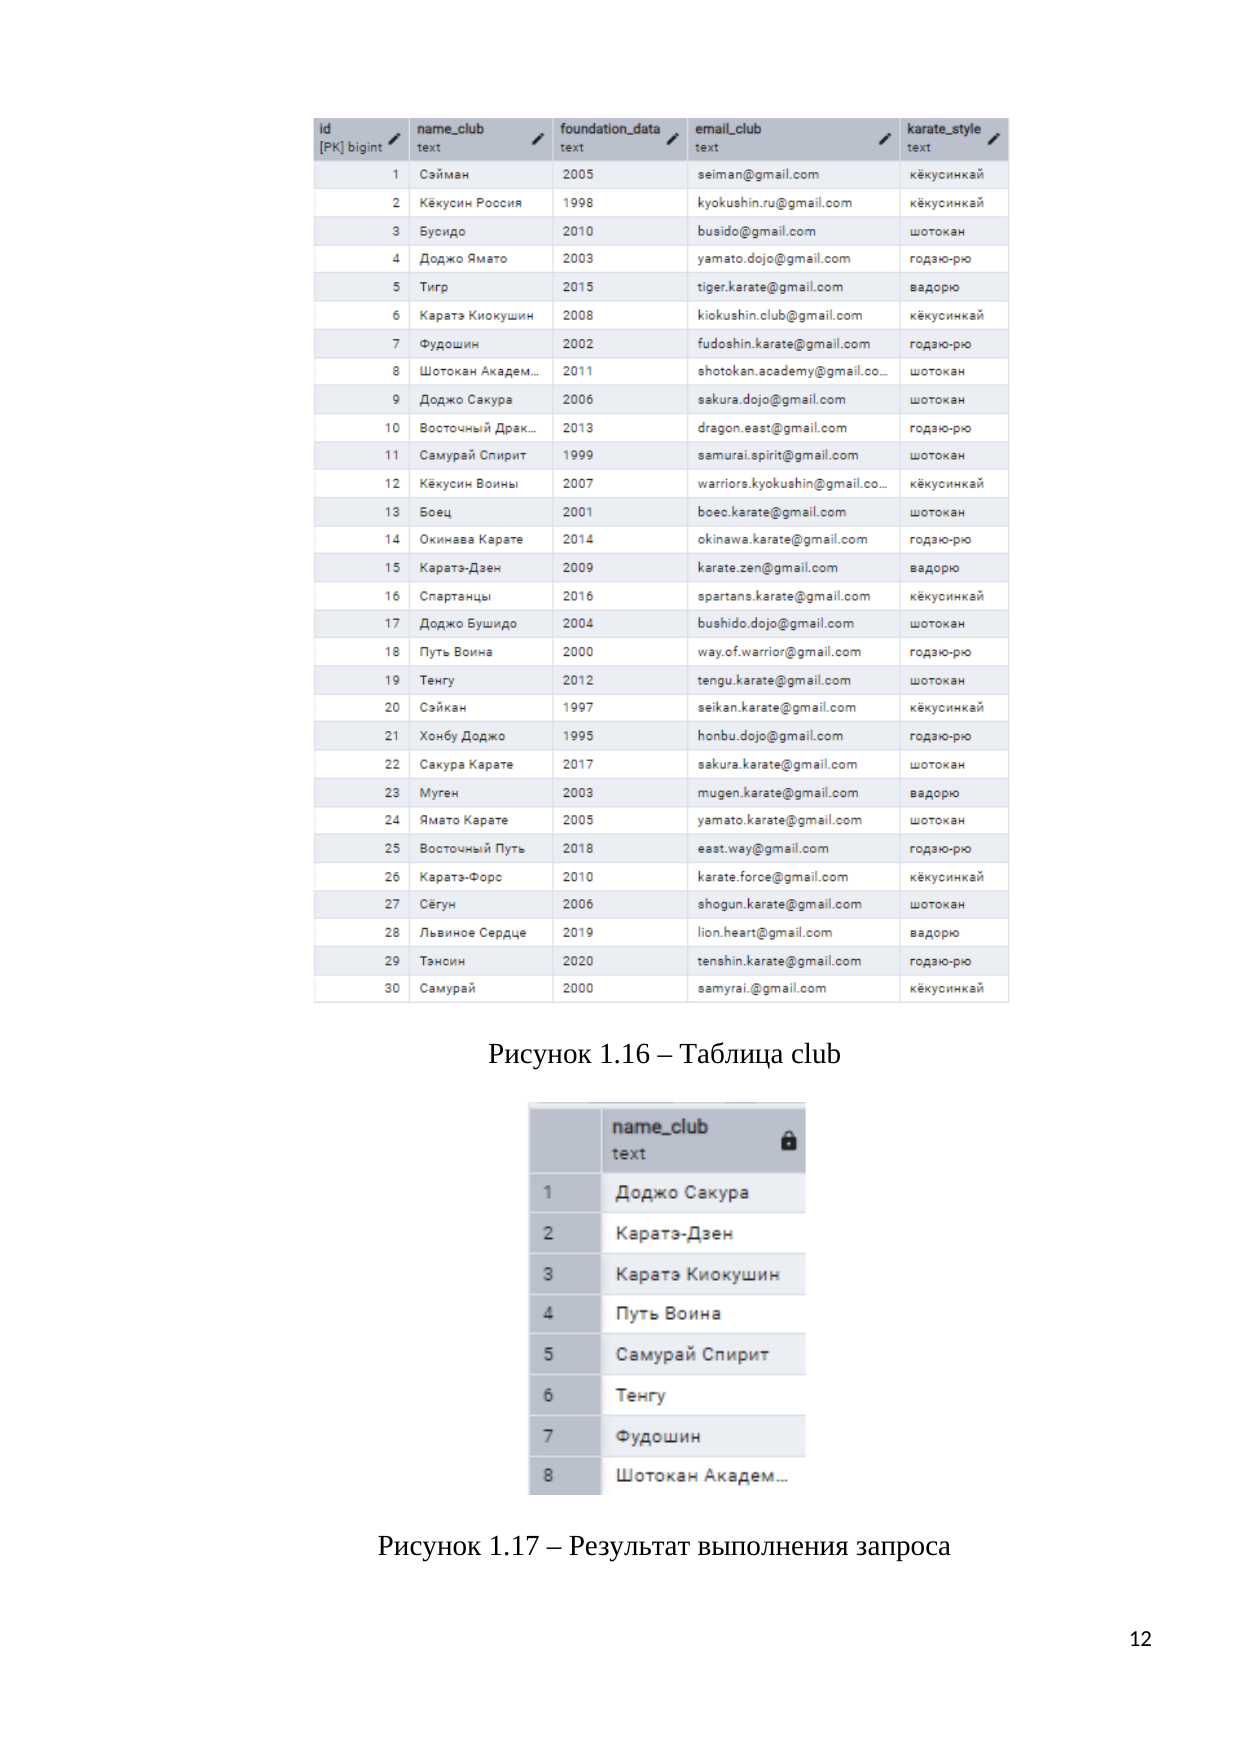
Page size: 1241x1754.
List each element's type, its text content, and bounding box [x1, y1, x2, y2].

picture [523, 1102, 806, 1495]
picture [313, 118, 1016, 1003]
text Рисунок 1.17 – Результат выполнения запроса [177, 1528, 1152, 1562]
text Рисунок 1.16 – Таблица club [177, 1036, 1152, 1069]
